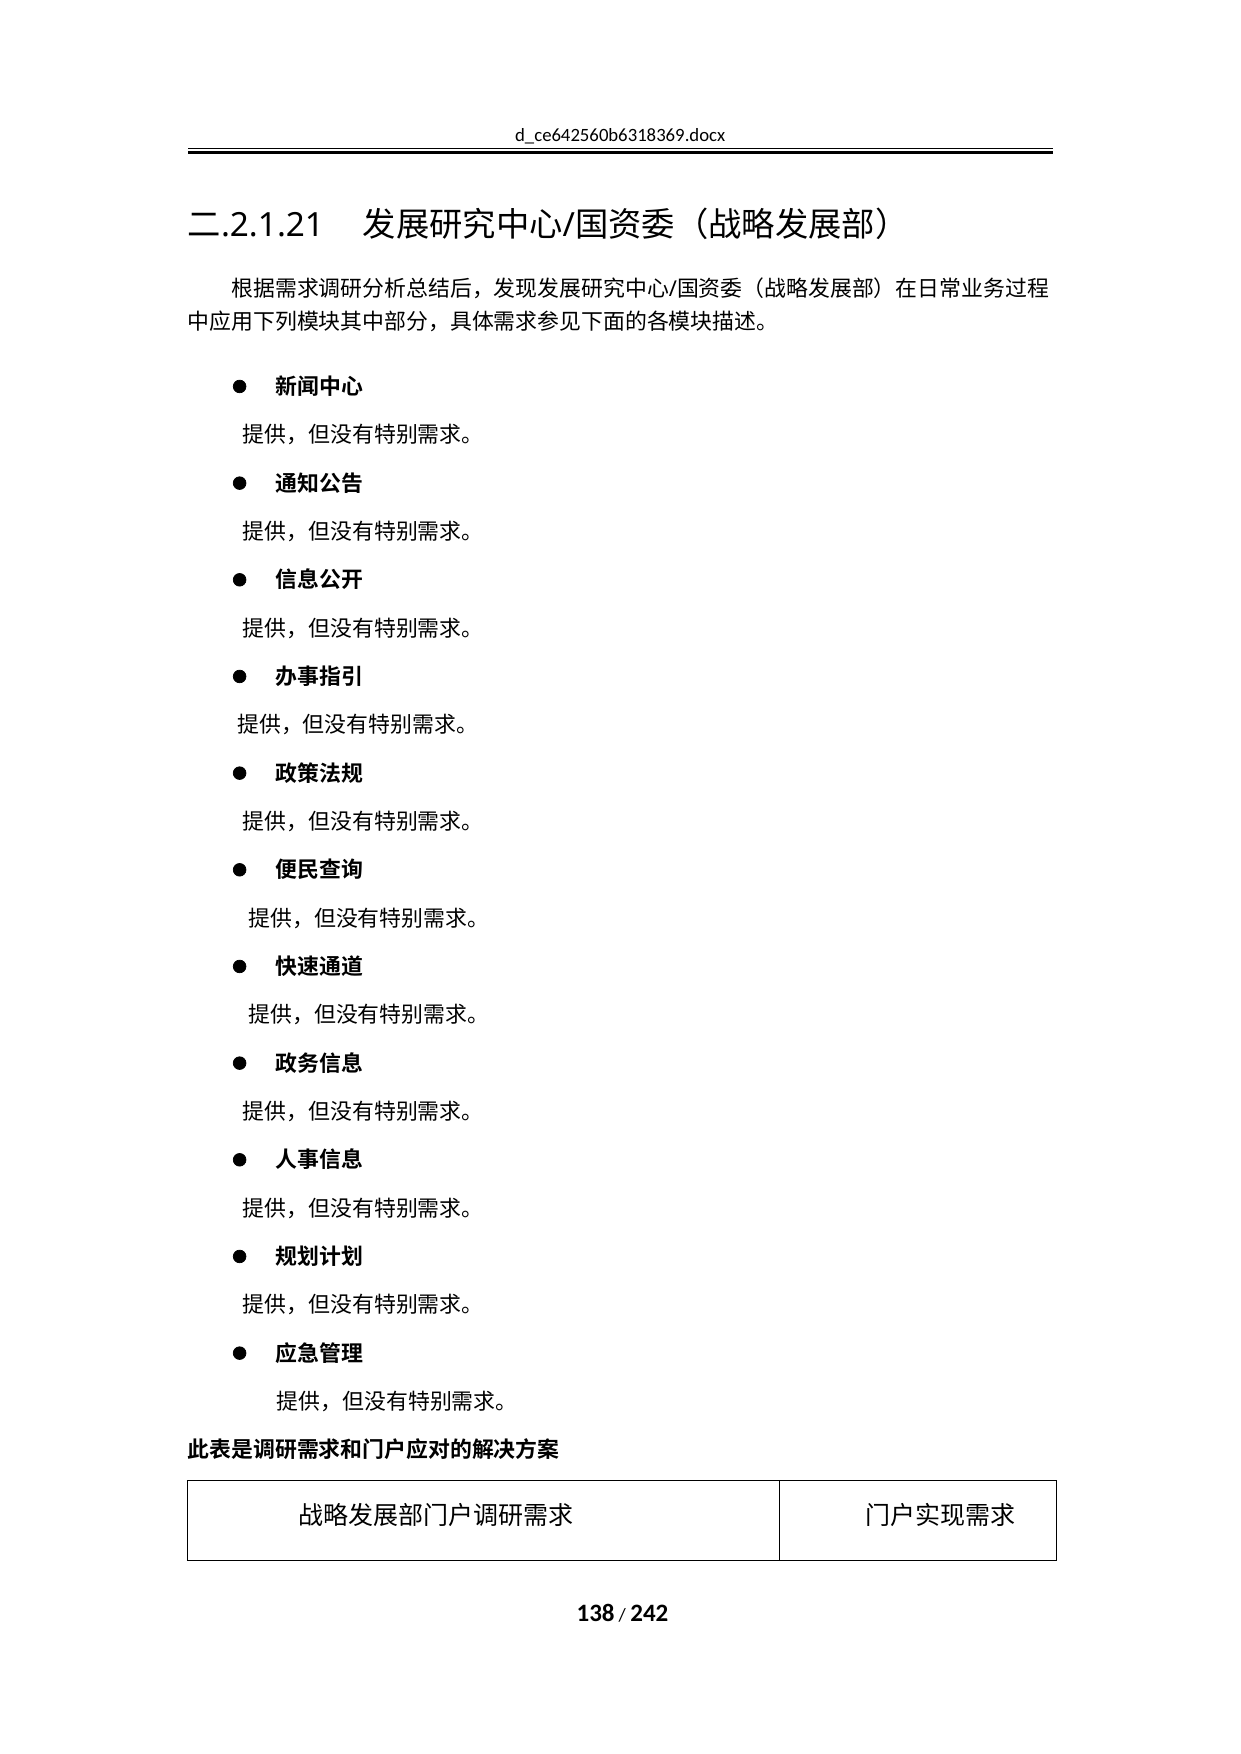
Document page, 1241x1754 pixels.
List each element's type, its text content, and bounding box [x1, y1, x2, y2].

text 提供，但没有特别需求。 [231, 997, 1053, 1029]
text 提供，但没有特别需求。 [231, 1287, 1053, 1319]
text 提供，但没有特别需求。 [231, 610, 1053, 643]
text 提供，但没有特别需求。 [231, 1190, 1053, 1223]
list 信息公开 [231, 562, 1053, 594]
text 提供，但没有特别需求。 [231, 707, 1053, 739]
text 提供，但没有特别需求。 [231, 803, 1053, 836]
text 提供，但没有特别需求。 [231, 1383, 1053, 1416]
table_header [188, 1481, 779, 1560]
text 提供，但没有特别需求。 [231, 417, 1053, 449]
list 应急管理 [231, 1335, 1053, 1368]
text 提供，但没有特别需求。 [231, 900, 1053, 933]
text 提供，但没有特别需求。 [231, 513, 1053, 546]
list 新闻中心 [231, 368, 1053, 401]
list 规划计划 [231, 1238, 1053, 1271]
text 此表是调研需求和门户应对的解决方案 [187, 1432, 1053, 1464]
list 人事信息 [231, 1142, 1053, 1174]
list 快速通道 [231, 948, 1053, 981]
text 发展研究中心/国资委（战略发展部） [187, 190, 1053, 255]
list 便民查询 [231, 852, 1053, 884]
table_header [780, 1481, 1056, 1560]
text 提供，但没有特别需求。 [231, 1093, 1053, 1126]
list 通知公告 [231, 465, 1053, 498]
text 根据需求调研分析总结后，发现发展研究中心/国资委（战略发展部）在日常业务过程中应用下列模块其中部分，具体需求参见下面的各模块描述。 [187, 271, 1053, 336]
list 办事指引 [231, 658, 1053, 691]
list 政策法规 [231, 755, 1053, 788]
list 政务信息 [231, 1045, 1053, 1078]
